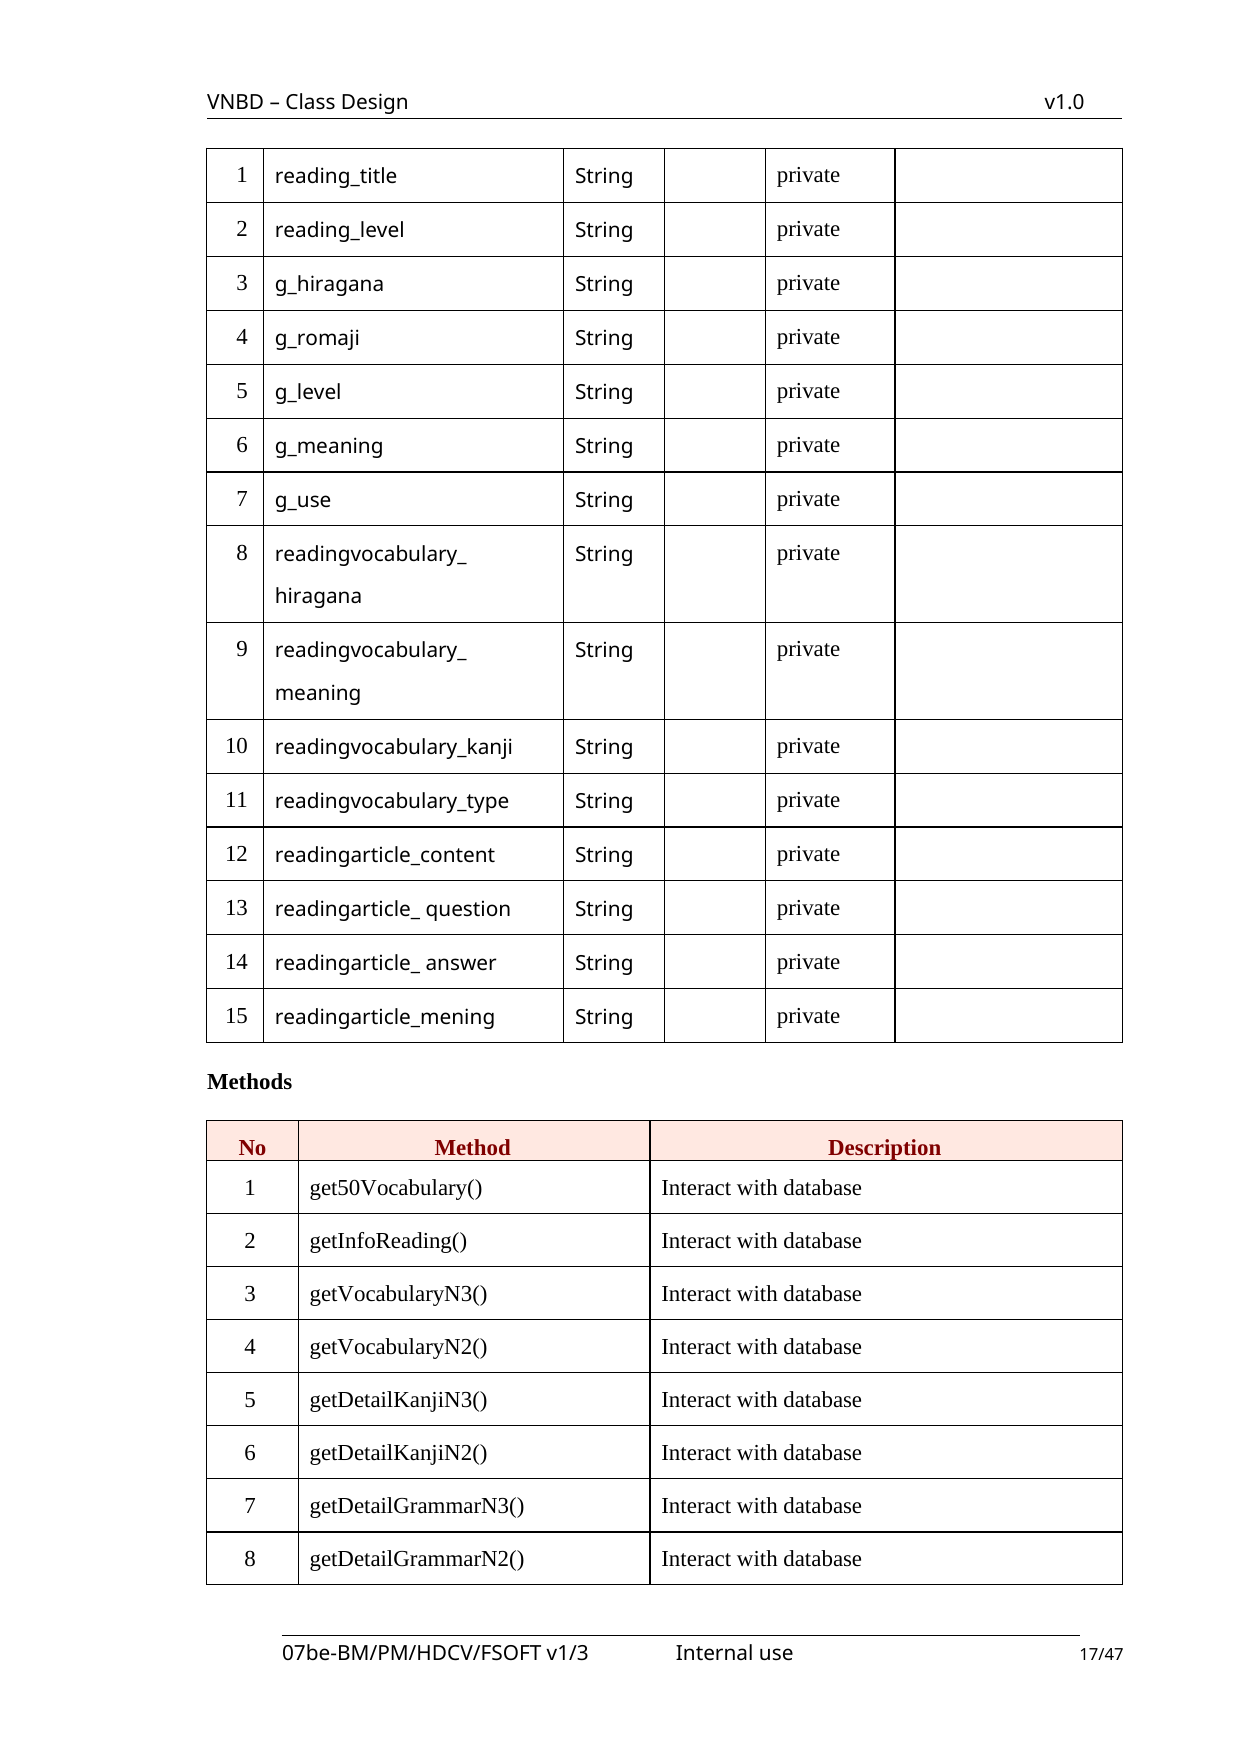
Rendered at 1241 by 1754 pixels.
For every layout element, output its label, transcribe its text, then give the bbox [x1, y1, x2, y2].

table_cell String [564, 419, 664, 471]
table_cell [896, 774, 1122, 826]
table_cell 1 [207, 149, 263, 202]
table_cell private [766, 774, 894, 826]
table_cell private [766, 365, 894, 417]
table_cell [207, 989, 263, 1042]
table_cell getVocabularyN2() [299, 1320, 649, 1372]
table_cell private [766, 203, 894, 256]
table_cell String [564, 989, 664, 1042]
table_cell Interact with database [651, 1320, 1122, 1372]
table_cell [896, 203, 1122, 256]
table_cell readingarticle_mening [264, 989, 563, 1042]
table_cell [207, 1373, 298, 1425]
table_cell [665, 935, 765, 988]
table_header No [207, 1121, 298, 1160]
table_cell [665, 526, 765, 622]
table_cell Interact with database [651, 1426, 1122, 1478]
table_cell [665, 149, 765, 202]
table_header Description [651, 1121, 1122, 1160]
table_cell [207, 828, 263, 880]
table_cell [207, 881, 263, 934]
table_cell readingarticle_content [264, 828, 563, 880]
table_cell g_meaning [264, 419, 563, 471]
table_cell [651, 1533, 1122, 1584]
table_cell [665, 989, 765, 1042]
table_cell [896, 419, 1122, 471]
table_cell String [564, 149, 664, 202]
table_cell getDetailKanjiN2() [299, 1426, 649, 1478]
table_cell private [766, 989, 894, 1042]
table_cell String [564, 881, 664, 934]
table_cell [207, 1267, 298, 1319]
table_cell readingvocabulary_ meaning [264, 623, 563, 718]
table_cell [207, 1479, 298, 1531]
table_cell [665, 203, 765, 256]
table_cell String [564, 365, 664, 417]
table_cell [207, 720, 263, 772]
table_cell [207, 1426, 298, 1478]
table_cell String [564, 526, 664, 622]
table_cell [896, 881, 1122, 934]
table_cell [896, 828, 1122, 880]
table_cell getVocabularyN3() [299, 1267, 649, 1319]
table_cell [896, 311, 1122, 363]
table_cell private [766, 257, 894, 309]
table_cell [665, 828, 765, 880]
table_cell [665, 365, 765, 417]
table_cell g_romaji [264, 311, 563, 363]
table_cell String [564, 935, 664, 988]
table_cell [207, 365, 263, 417]
table_cell 3 [207, 257, 263, 309]
table_cell getInfoReading() [299, 1214, 649, 1266]
table_cell [207, 1320, 298, 1372]
table_cell private [766, 149, 894, 202]
table_cell [896, 720, 1122, 772]
table_cell String [564, 828, 664, 880]
table_cell Interact with database [651, 1214, 1122, 1266]
table_cell [896, 989, 1122, 1042]
table_cell [896, 365, 1122, 417]
table_cell [207, 1214, 298, 1266]
table_cell reading_level [264, 203, 563, 256]
table_cell 2 [207, 203, 263, 256]
table_cell [665, 419, 765, 471]
table_cell [665, 623, 765, 718]
table_cell Interact with database [651, 1479, 1122, 1531]
table_cell String [564, 257, 664, 309]
table_cell [665, 311, 765, 363]
table_cell private [766, 935, 894, 988]
table_cell private [766, 881, 894, 934]
table_cell String [564, 720, 664, 772]
table_cell [896, 623, 1122, 718]
table_cell g_hiragana [264, 257, 563, 309]
table_cell private [766, 720, 894, 772]
table_cell [896, 473, 1122, 525]
table_cell private [766, 623, 894, 718]
table_cell [207, 419, 263, 471]
table_cell String [564, 311, 664, 363]
table_cell [207, 311, 263, 363]
table_cell [665, 774, 765, 826]
table_cell readingvocabulary_kanji [264, 720, 563, 772]
table_cell g_level [264, 365, 563, 417]
table_cell reading_title [264, 149, 563, 202]
table_cell private [766, 473, 894, 525]
table_cell private [766, 828, 894, 880]
table_cell [207, 473, 263, 525]
subtitle Methods [207, 1068, 1122, 1095]
table_cell private [766, 526, 894, 622]
table_cell private [766, 311, 894, 363]
table_cell [207, 1161, 298, 1213]
table_header Method [299, 1121, 649, 1160]
table_cell g_use [264, 473, 563, 525]
table_cell get50Vocabulary() [299, 1161, 649, 1213]
table_cell readingarticle_ answer [264, 935, 563, 988]
table_cell readingvocabulary_ hiragana [264, 526, 563, 622]
table_cell [207, 623, 263, 718]
table_cell [207, 935, 263, 988]
table_cell private [766, 419, 894, 471]
table_cell Interact with database [651, 1161, 1122, 1213]
table_cell [896, 526, 1122, 622]
table_cell getDetailGrammarN2() [299, 1533, 649, 1584]
table_cell String [564, 623, 664, 718]
table_cell [207, 1533, 298, 1584]
table_cell [896, 257, 1122, 309]
table_cell String [564, 203, 664, 256]
table_cell Interact with database [651, 1373, 1122, 1425]
table_cell [896, 935, 1122, 988]
table_cell [665, 473, 765, 525]
table_cell [207, 526, 263, 622]
table_cell String [564, 774, 664, 826]
table_cell readingarticle_ question [264, 881, 563, 934]
table_cell [665, 881, 765, 934]
table_cell getDetailGrammarN3() [299, 1479, 649, 1531]
table_cell Interact with database [651, 1267, 1122, 1319]
table_cell [207, 774, 263, 826]
table_cell [665, 720, 765, 772]
table_cell [896, 149, 1122, 202]
table_cell getDetailKanjiN3() [299, 1373, 649, 1425]
table_cell readingvocabulary_type [264, 774, 563, 826]
table_cell String [564, 473, 664, 525]
table_cell [665, 257, 765, 309]
